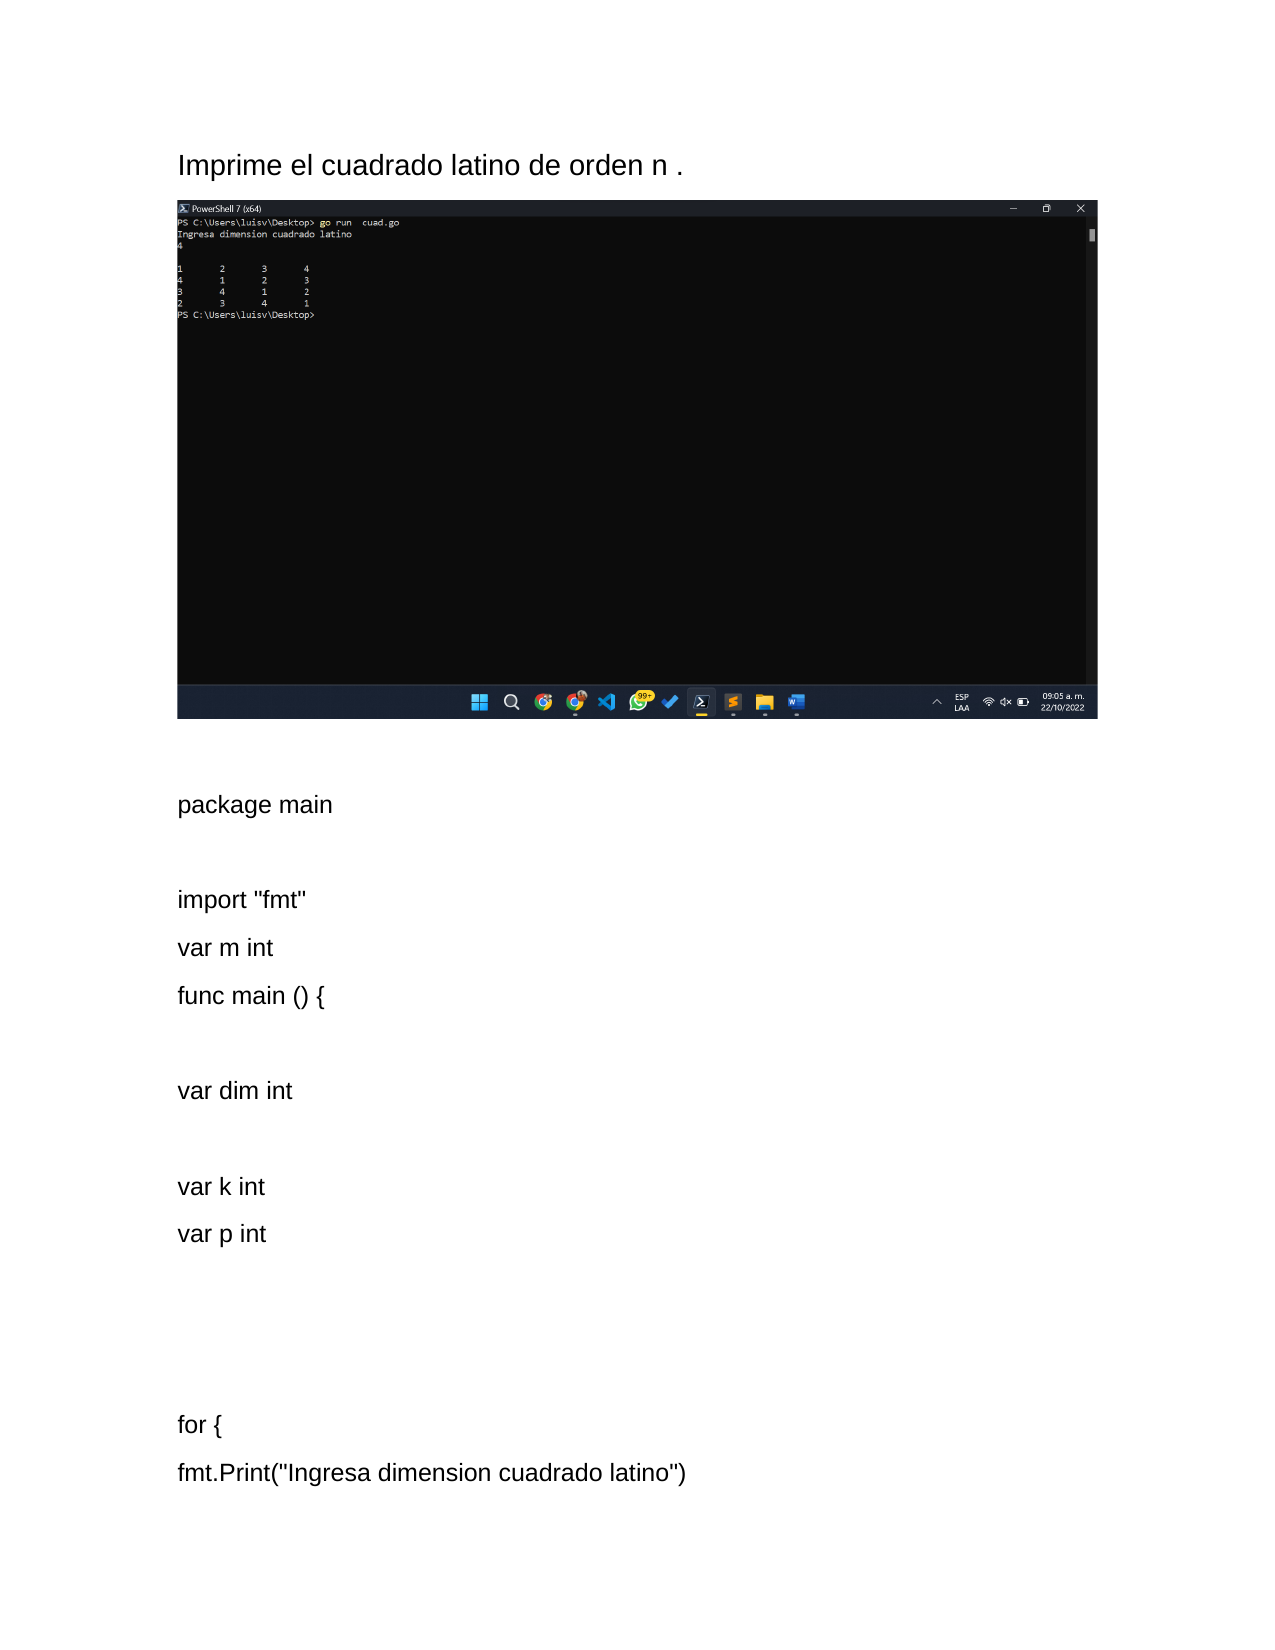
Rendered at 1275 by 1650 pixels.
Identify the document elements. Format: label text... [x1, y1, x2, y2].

picture [177, 200, 1098, 719]
text var k int [177, 1172, 1098, 1200]
text fmt.Print("Ingresa dimension cuadrado latino") [177, 1458, 1098, 1487]
text var p int [177, 1219, 1098, 1248]
text package main [177, 790, 1098, 819]
text var m int [177, 933, 1098, 962]
text for { [177, 1410, 1098, 1439]
text Imprime el cuadrado latino de orden n . [177, 148, 1098, 181]
text func main () { [177, 981, 1098, 1009]
text var dim int [177, 1076, 1098, 1105]
text import "fmt" [177, 885, 1098, 914]
